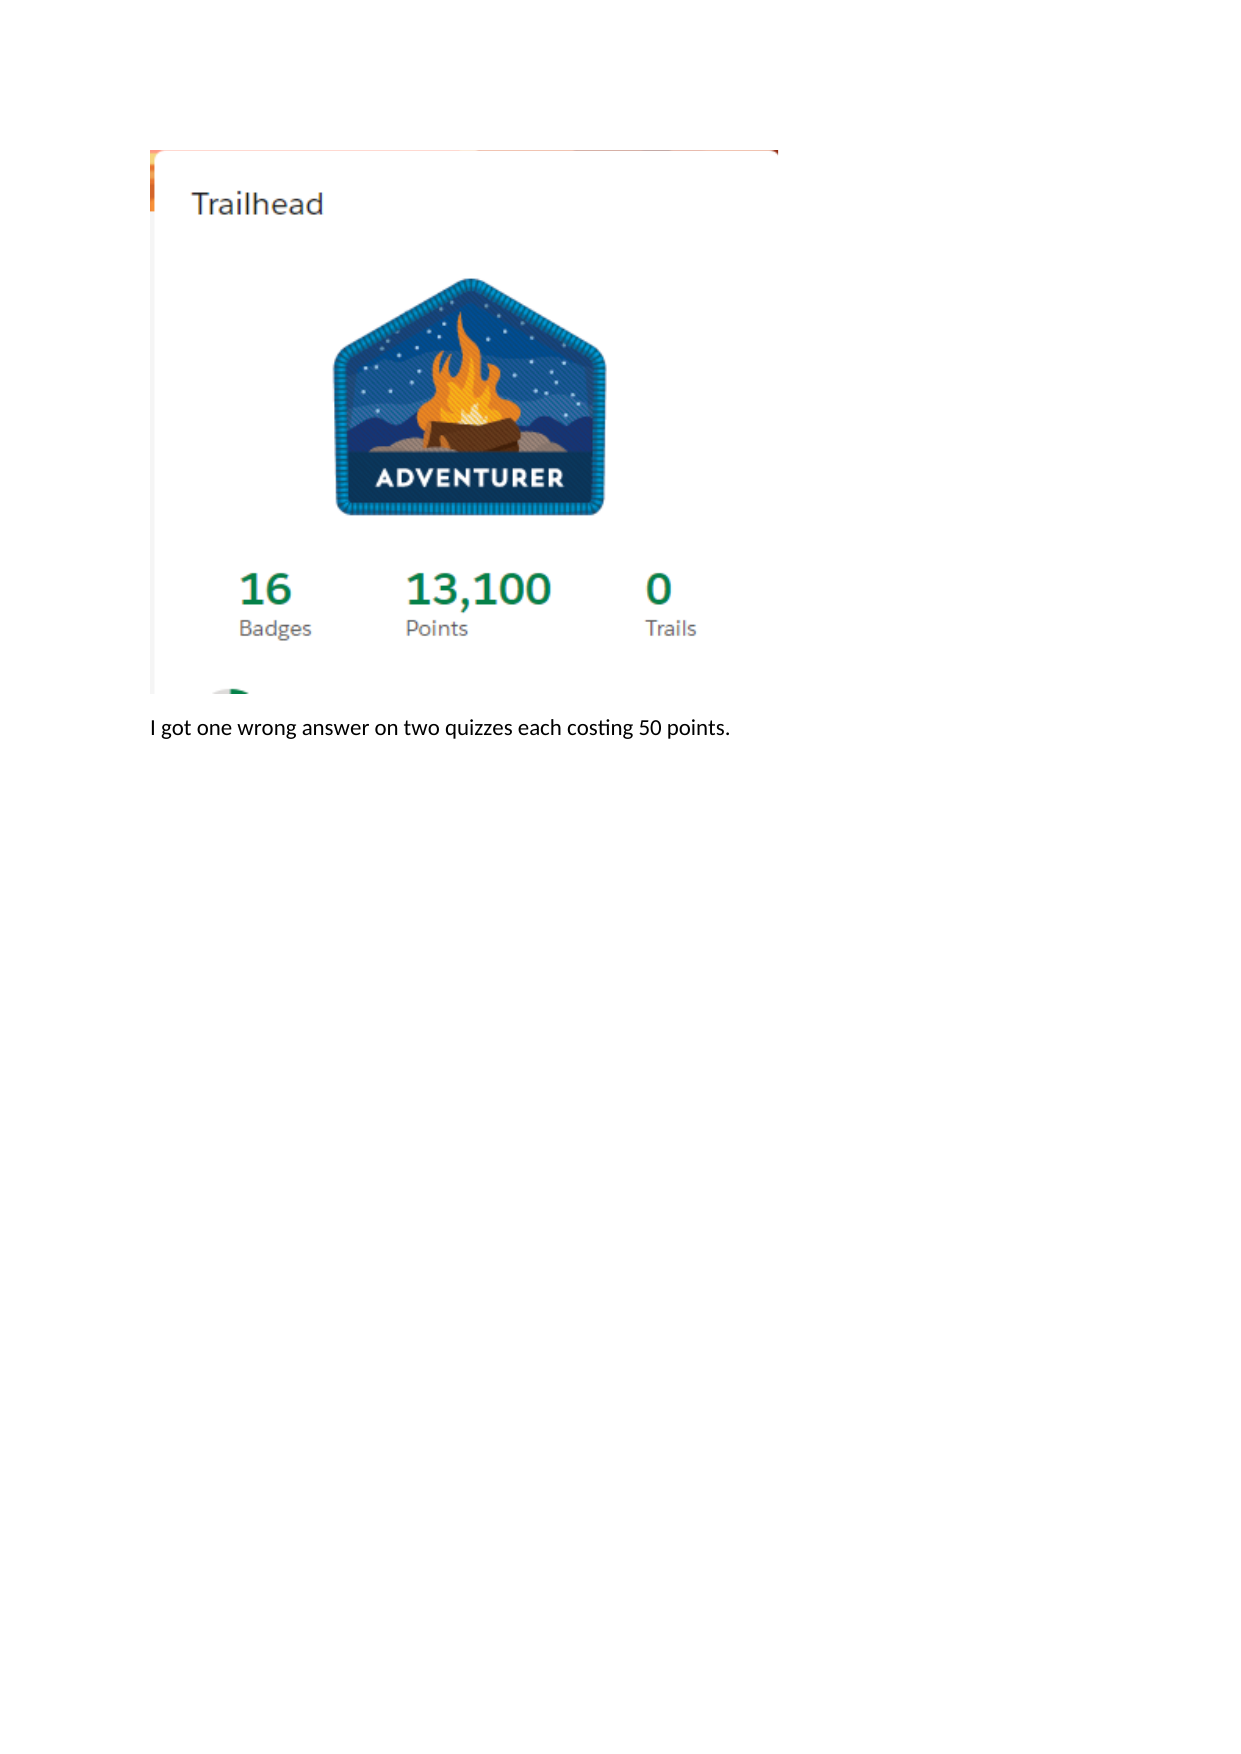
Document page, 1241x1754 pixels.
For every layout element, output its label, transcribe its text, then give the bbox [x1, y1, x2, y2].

text I got one wrong answer on two quizzes each costing 50 points. [150, 713, 1090, 741]
picture [150, 150, 779, 694]
